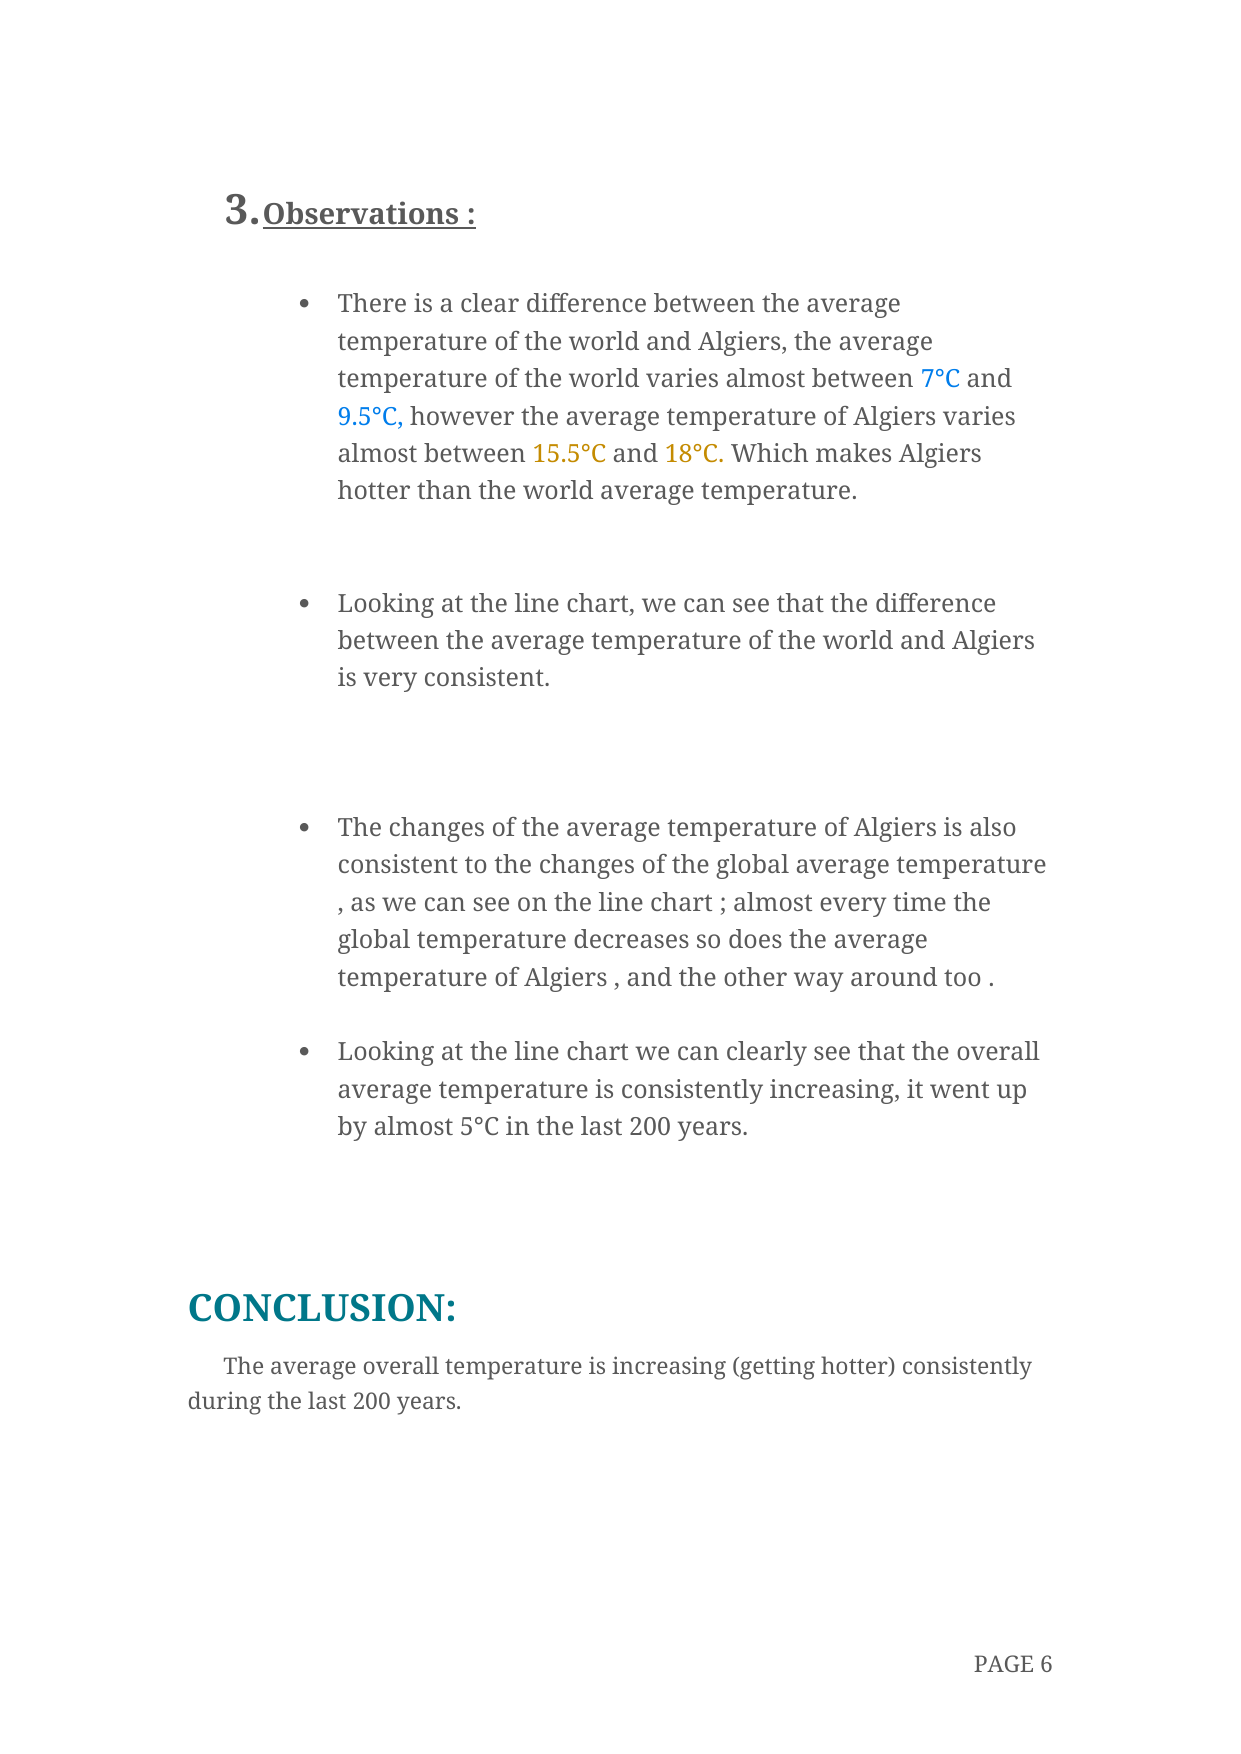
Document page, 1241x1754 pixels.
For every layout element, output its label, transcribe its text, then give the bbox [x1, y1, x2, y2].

list Observations : [225, 180, 1053, 237]
list The changes of the average temperature of Algiers is also consistent to the changes of the global average temperature , as we can see on the line chart ; almost every time the global temperature decreases so does the average temperature of Algiers , and the other way around too . [300, 809, 1053, 993]
list There is a clear difference between the average temperature of the world and Algiers, the average temperature of the world varies almost between 7°C and 9.5°C, however the average temperature of Algiers varies almost between 15.5°C and 18°C. Which makes Algiers hotter than the world average temperature. [300, 286, 1053, 507]
list Looking at the line chart we can clearly see that the overall average temperature is consistently increasing, it went up by almost 5°C in the last 200 years. [300, 1034, 1053, 1143]
subtitle CONCLUSION: [187, 1282, 1053, 1333]
text The average overall temperature is increasing (getting hotter) consistently during the last 200 years. [187, 1350, 1053, 1416]
list Looking at the line chart, we can see that the difference between the average temperature of the world and Algiers is very consistent. [300, 585, 1053, 694]
